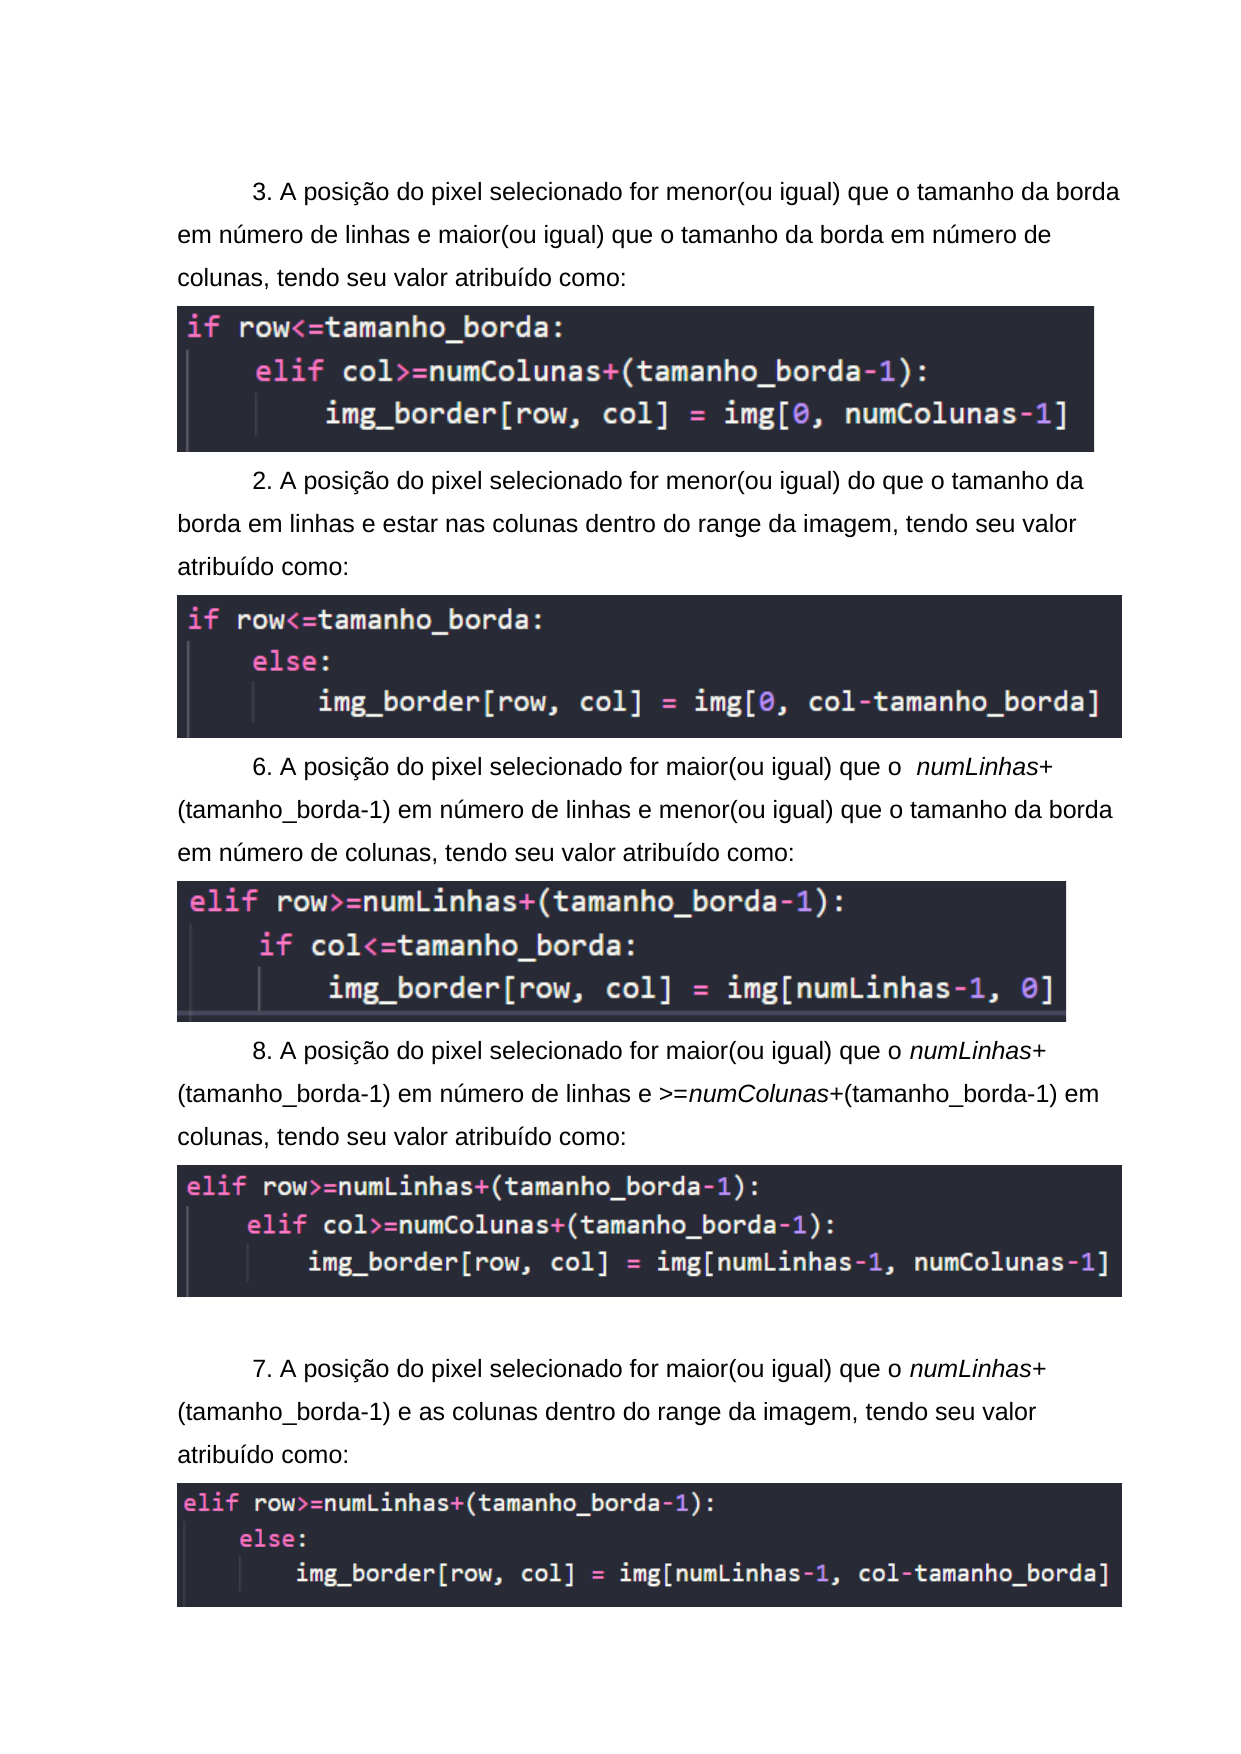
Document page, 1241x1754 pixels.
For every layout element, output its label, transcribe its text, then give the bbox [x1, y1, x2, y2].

text 7. A posição do pixel selecionado for maior(ou igual) que o numLinhas+(tamanho_borda-1) e as colunas dentro do range da imagem, tendo seu valor atribuído como: [177, 1354, 1122, 1483]
picture [177, 1165, 1122, 1297]
picture [177, 881, 1067, 1022]
text 2. A posição do pixel selecionado for menor(ou igual) do que o tamanho da borda em linhas e estar nas colunas dentro do range da imagem, tendo seu valor atribuído como: [177, 466, 1122, 595]
text 8. A posição do pixel selecionado for maior(ou igual) que o numLinhas+(tamanho_borda-1) em número de linhas e >=numColunas+(tamanho_borda-1) em colunas, tendo seu valor atribuído como: [177, 1036, 1122, 1165]
picture [177, 595, 1122, 738]
picture [177, 306, 1095, 452]
picture [177, 1483, 1122, 1607]
